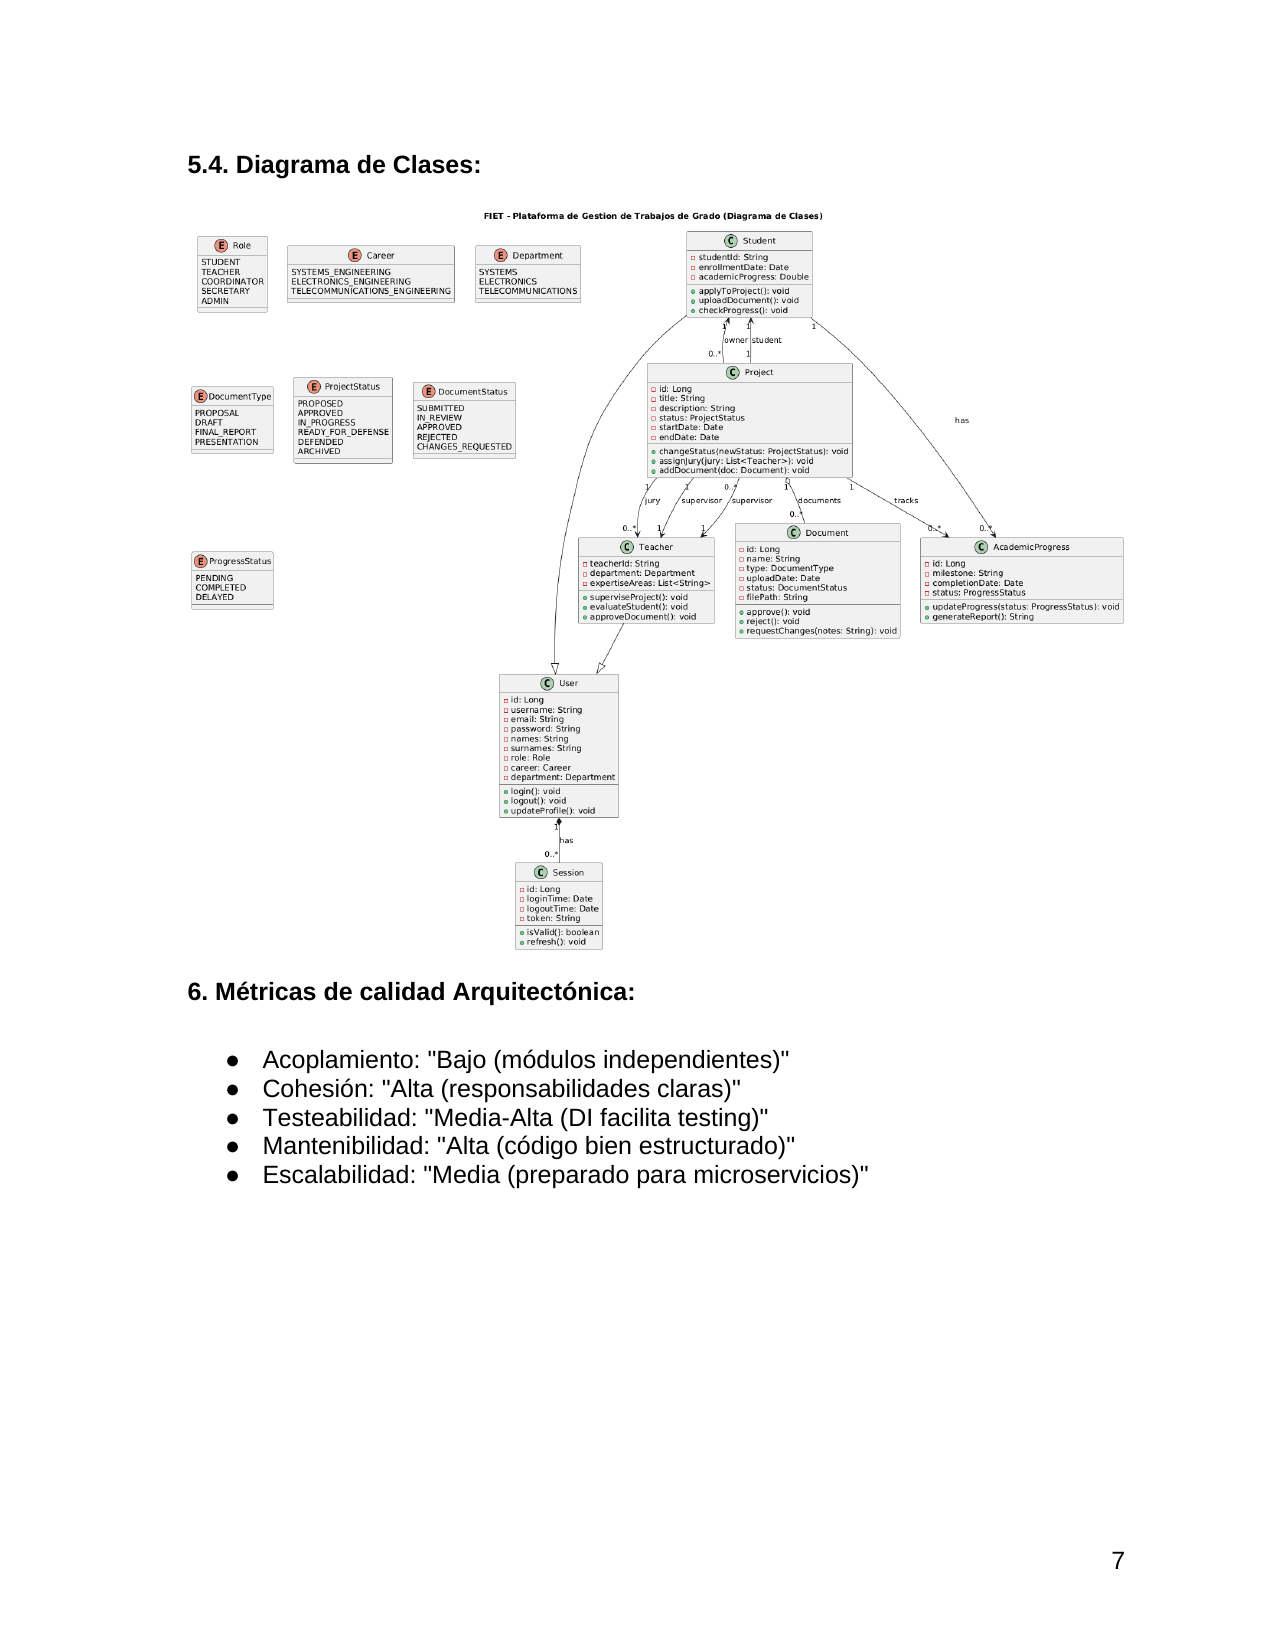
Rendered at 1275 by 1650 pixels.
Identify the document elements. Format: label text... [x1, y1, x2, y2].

list Cohesión: "Alta (responsabilidades claras)" [225, 1074, 1125, 1102]
subtitle 5.4. Diagrama de Clases: [187, 150, 1125, 179]
list Mantenibilidad: "Alta (código bien estructurado)" [225, 1131, 1125, 1160]
list Acoplamiento: "Bajo (módulos independientes)" [225, 1045, 1125, 1074]
picture [187, 206, 1125, 952]
list Escalabilidad: "Media (preparado para microservicios)" [225, 1160, 1125, 1189]
list Testeabilidad: "Media-Alta (DI facilita testing)" [225, 1102, 1125, 1131]
subtitle 6. Métricas de calidad Arquitectónica: [187, 977, 1125, 1006]
